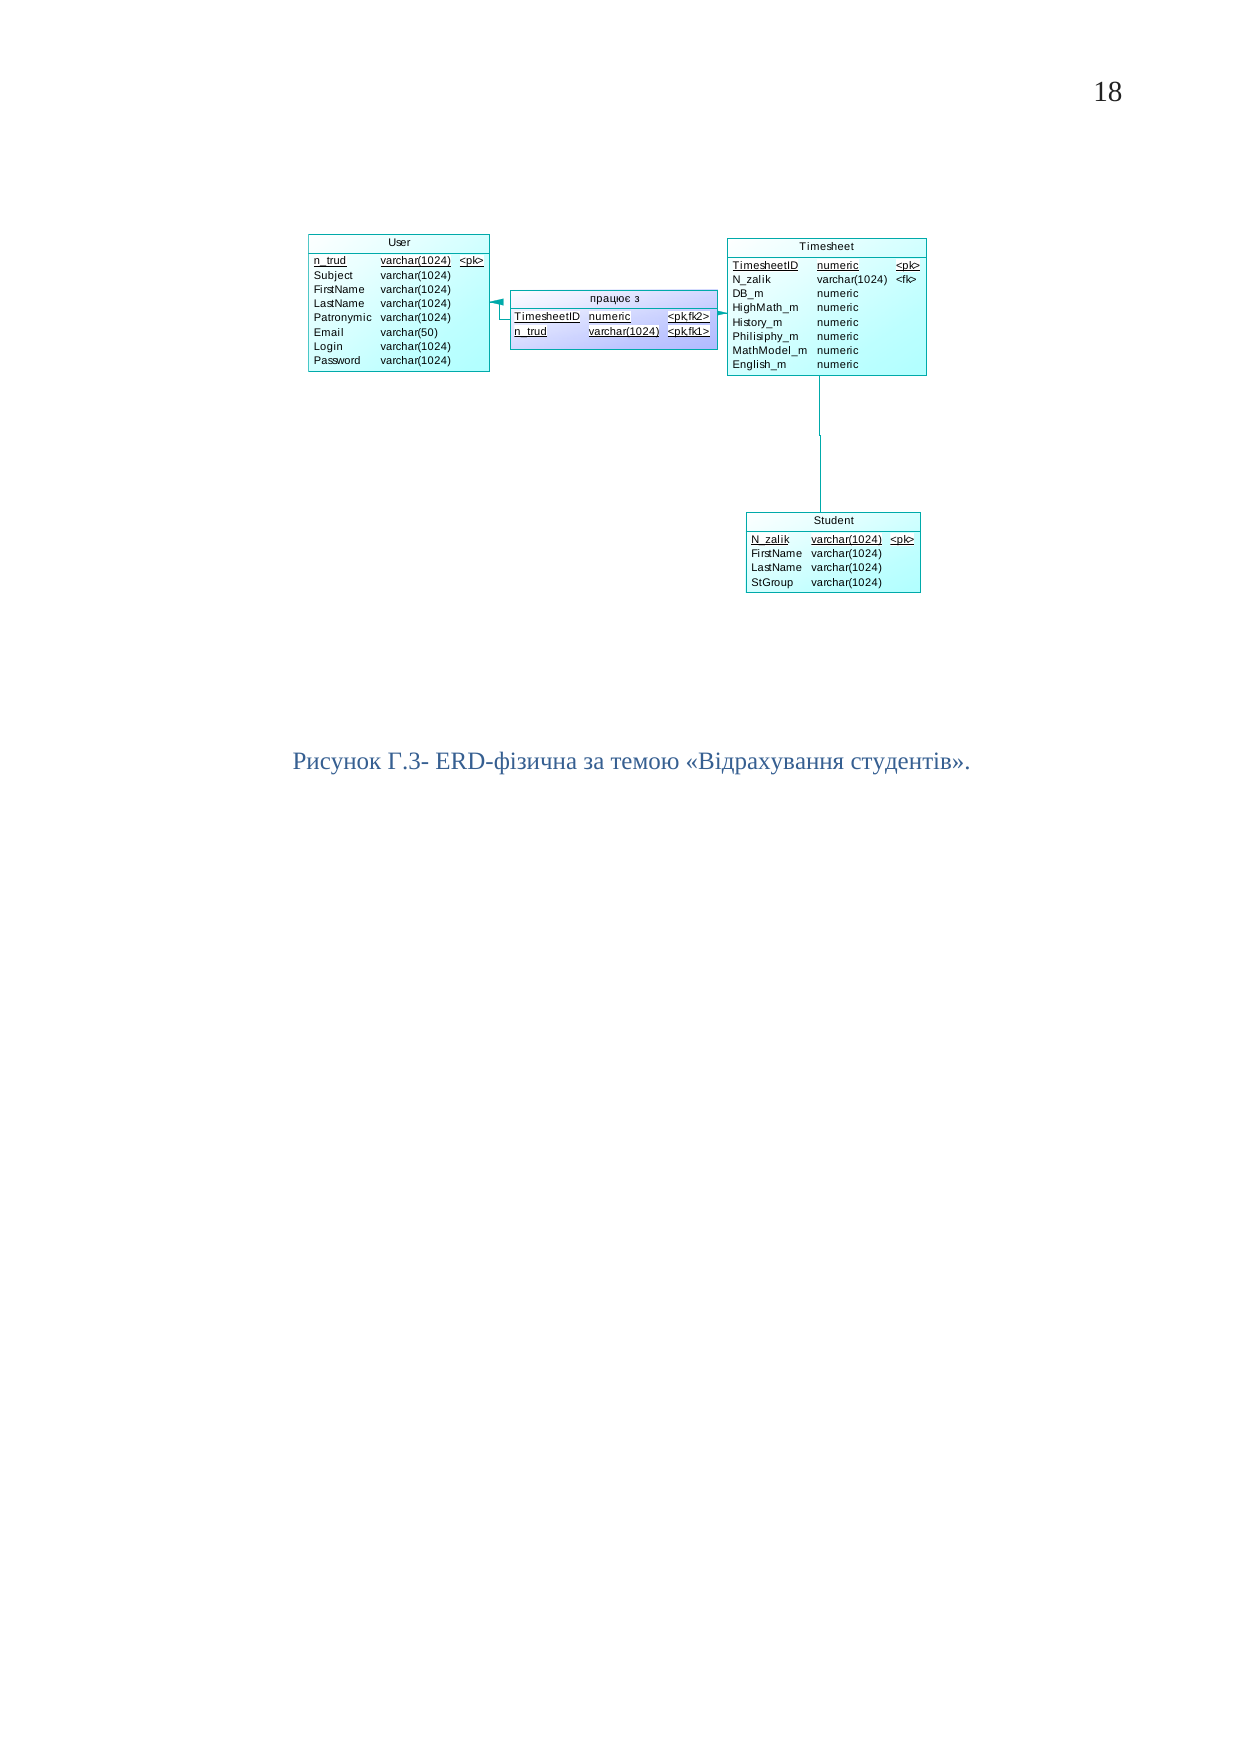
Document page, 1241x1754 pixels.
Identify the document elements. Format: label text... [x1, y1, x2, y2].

subtitle Рисунок Г.3- ERD-фізична за темою «Відрахування студентів». [177, 746, 1122, 774]
